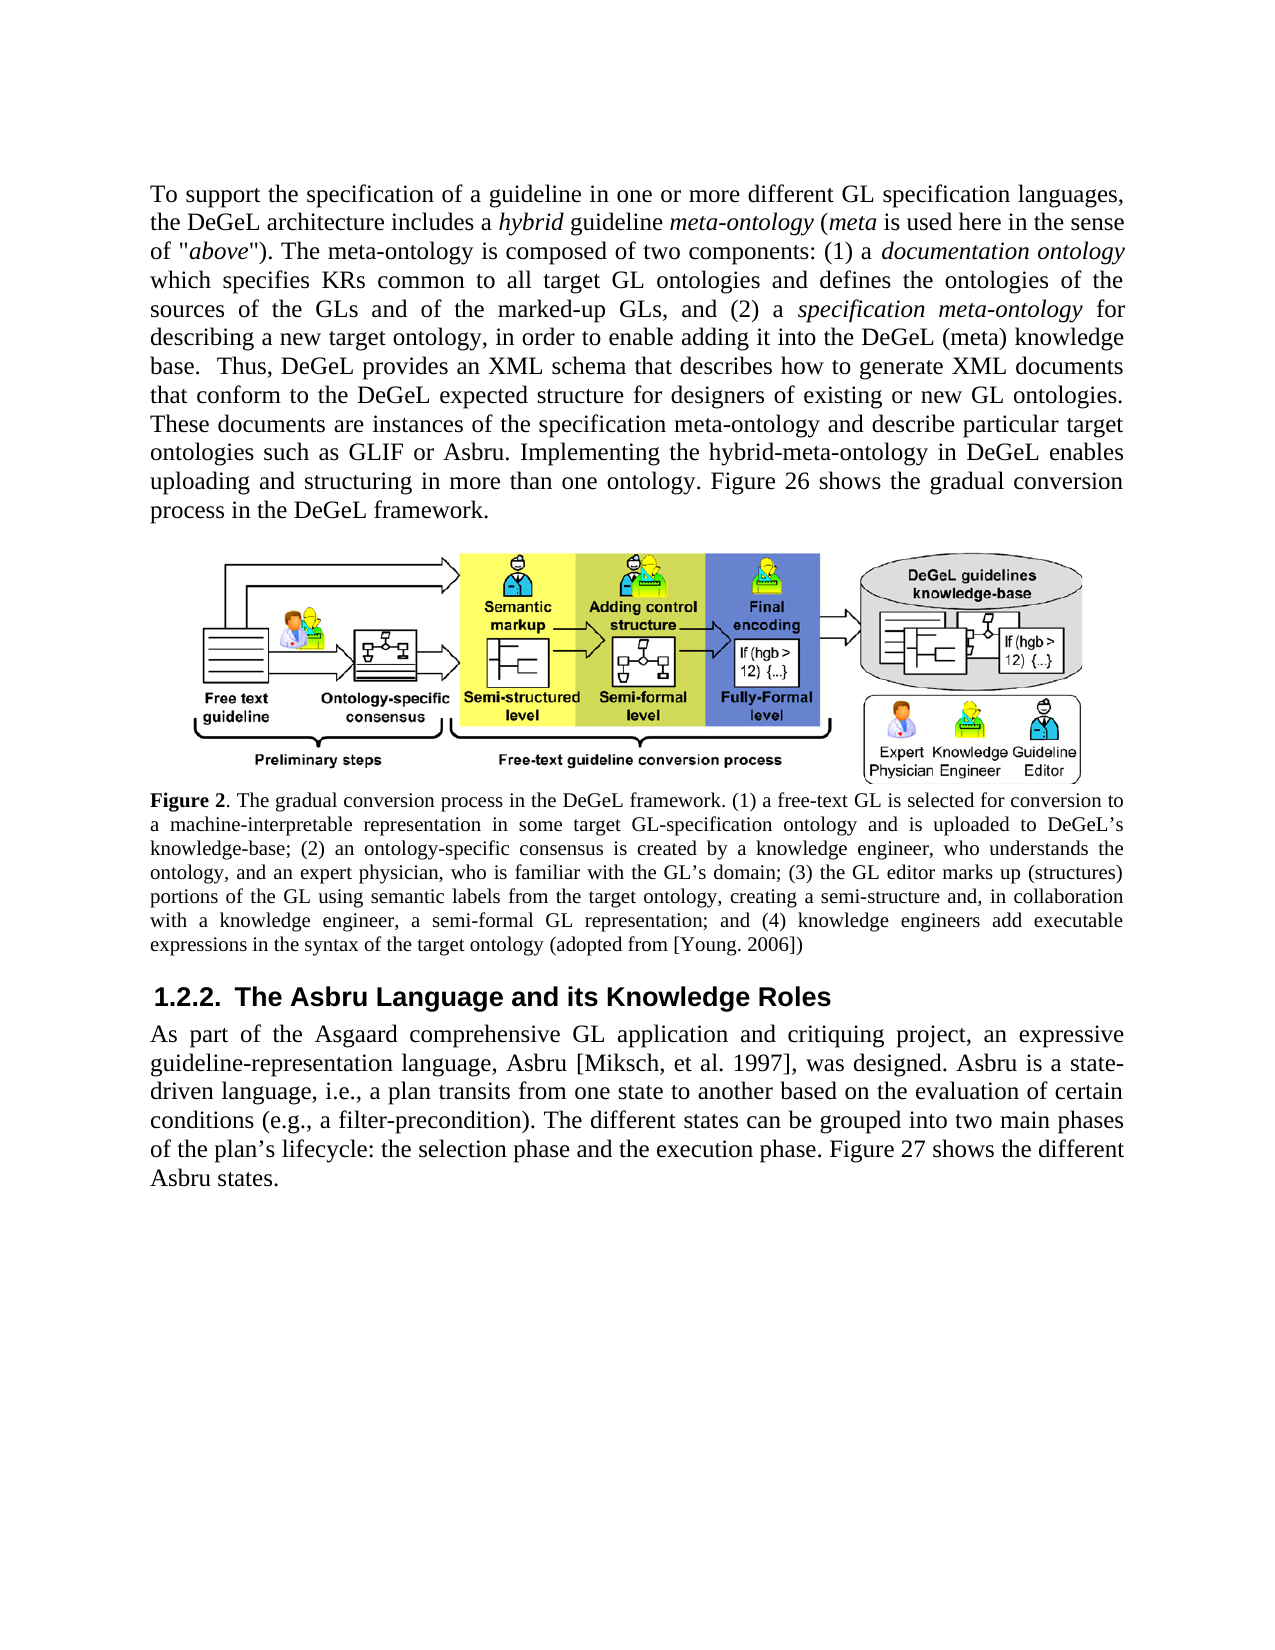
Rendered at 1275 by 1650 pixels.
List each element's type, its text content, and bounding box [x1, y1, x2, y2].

text As part of the Asgaard comprehensive GL application and critiquing project, an expressive guideline-representation language, Asbru [Miksch, et al. 1997], was designed. Asbru is a state-driven language, i.e., a plan transits from one state to another based on the evaluation of certain conditions (e.g., a filter-precondition). The different states can be grouped into two main phases of the plan’s lifecycle: the selection phase and the execution phase. Figure 27 shows the different Asbru states. [150, 1019, 1125, 1191]
subtitle The Asbru Language and its Knowledge Roles [154, 981, 1125, 1013]
text To support the specification of a guideline in one or more different GL specification languages, the DeGeL architecture includes a hybrid guideline meta-ontology (meta is used here in the sense of "above"). The meta-ontology is composed of two components: (1) a documentation ontology which specifies KRs common to all target GL ontologies and defines the ontologies of the sources of the GLs and of the marked-up GLs, and (2) a specification meta-ontology for describing a new target ontology, in order to enable adding it into the DeGeL (meta) knowledge base. Thus, DeGeL provides an XML schema that describes how to generate XML documents that conform to the DeGeL expected structure for designers of existing or new GL ontologies. These documents are instances of the specification meta-ontology and describe particular target ontologies such as GLIF or Asbru. Implementing the hybrid-meta-ontology in DeGeL enables uploading and structuring in more than one ontology. Figure 26 shows the gradual conversion process in the DeGeL framework. [150, 179, 1125, 524]
